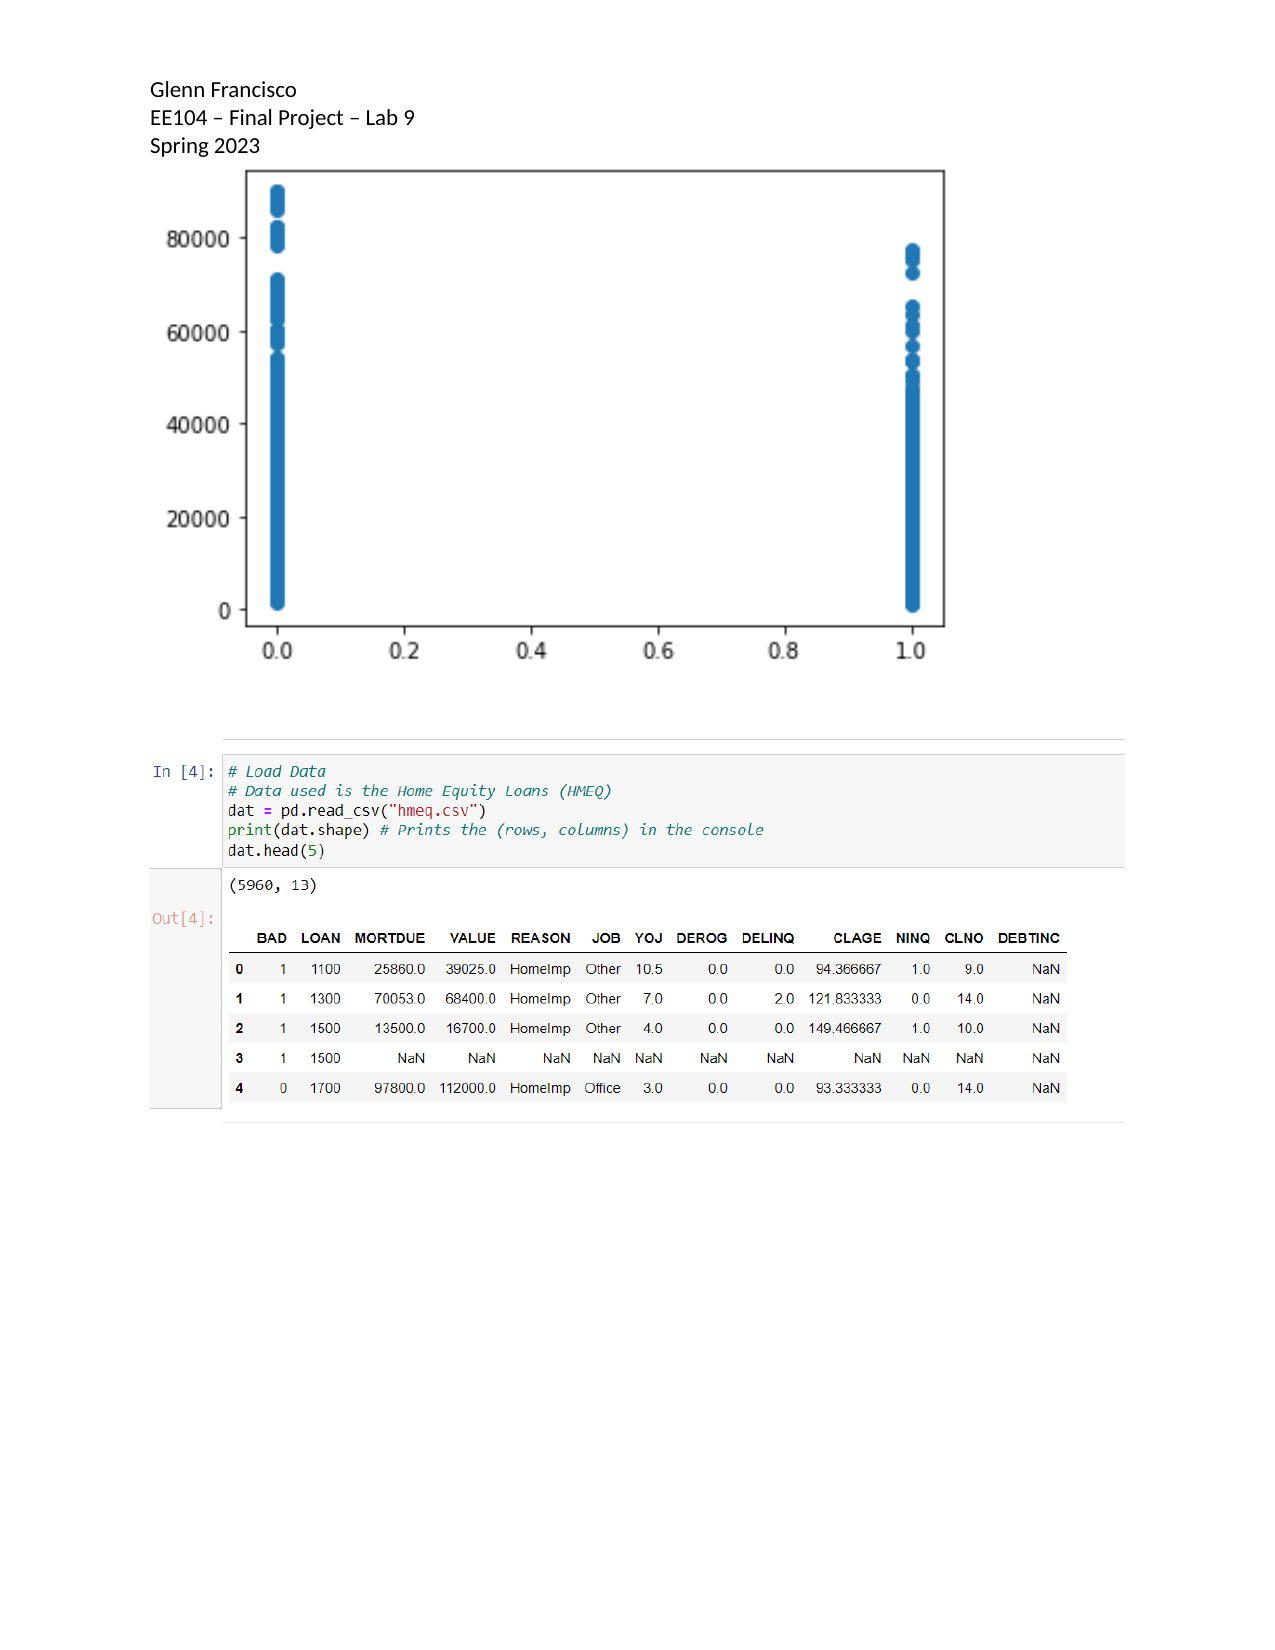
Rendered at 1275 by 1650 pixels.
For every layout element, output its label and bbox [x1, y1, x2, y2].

picture [150, 739, 1125, 1123]
picture [150, 159, 958, 676]
